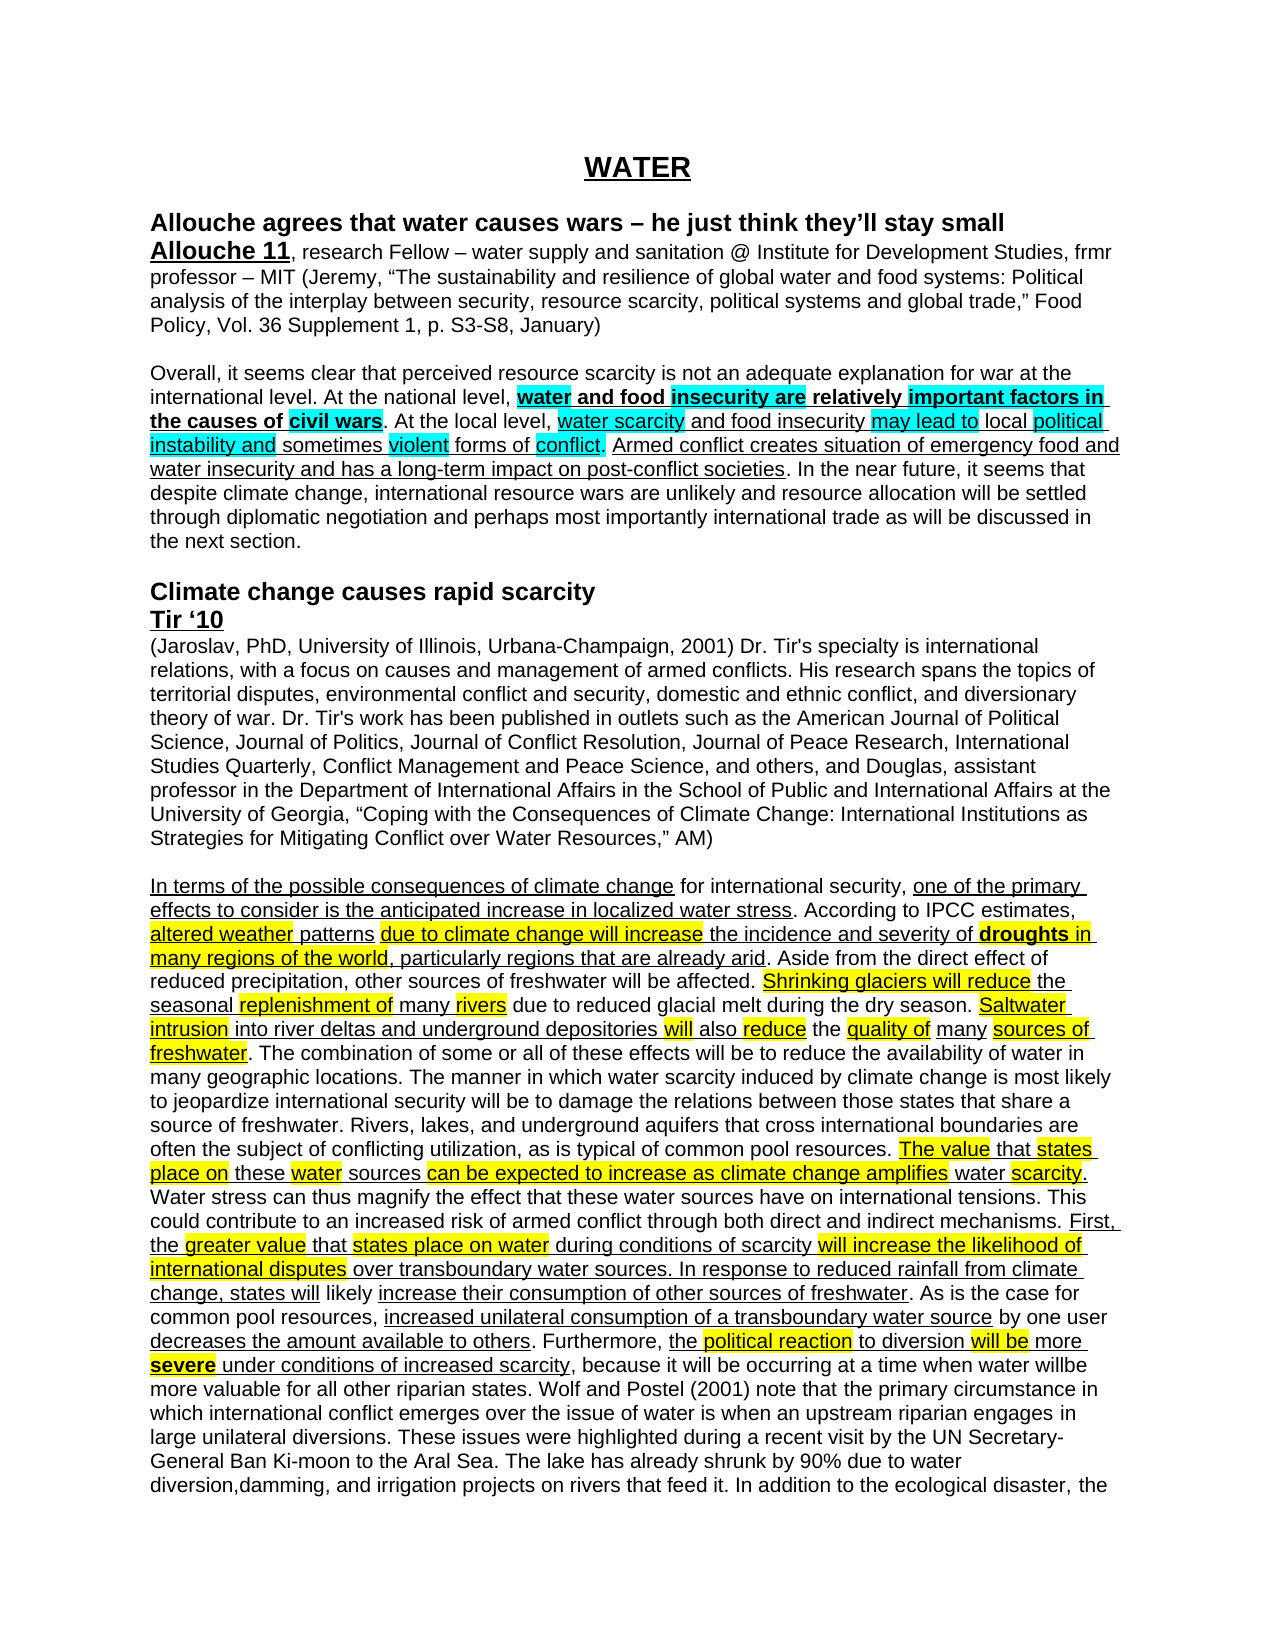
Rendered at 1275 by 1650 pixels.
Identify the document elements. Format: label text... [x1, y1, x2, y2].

text (Jaroslav, PhD, University of Illinois, Urbana-Champaign, 2001) Dr. Tir's specialty is international relations, with a focus on causes and management of armed conflicts. His research spans the topics of territorial disputes, environmental conflict and security, domestic and ethnic conflict, and diversionary theory of war. Dr. Tir's work has been published in outlets such as the American Journal of Political Science, Journal of Politics, Journal of Conflict Resolution, Journal of Peace Research, International Studies Quarterly, Conflict Management and Peace Science, and others, and Douglas, assistant professor in the Department of International Affairs in the School of Public and International Affairs at the University of Georgia, “Coping with the Consequences of Climate Change: International Institutions as Strategies for Mitigating Conflict over Water Resources,” AM) [150, 634, 1125, 849]
subtitle water [150, 150, 1125, 183]
text Overall, it seems clear that perceived resource scarcity is not an adequate explanation for war at the international level. At the national level, water and food insecurity are relatively important factors in the causes of civil wars. At the local level, water scarcity and food insecurity may lead to local political instability and sometimes violent forms of conflict. Armed conflict creates situation of emergency food and water insecurity and has a long-term impact on post-conflict societies. In the near future, it seems that despite climate change, international resource wars are unlikely and resource allocation will be settled through diplomatic negotiation and perhaps most importantly international trade as will be discussed in the next section. [150, 361, 1125, 552]
subtitle Climate change causes rapid scarcity [150, 576, 1125, 605]
text Tir ‘10 [150, 605, 1125, 634]
text Allouche 11, research Fellow – water supply and sanitation @ Institute for Development Studies, frmr professor – MIT (Jeremy, “The sustainability and resilience of global water and food systems: Political analysis of the interplay between security, resource scarcity, political systems and global trade,” Food Policy, Vol. 36 Supplement 1, p. S3-S8, January) [150, 236, 1125, 337]
subtitle Allouche agrees that water causes wars – he just think they’ll stay small [150, 207, 1125, 236]
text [150, 873, 1125, 1496]
